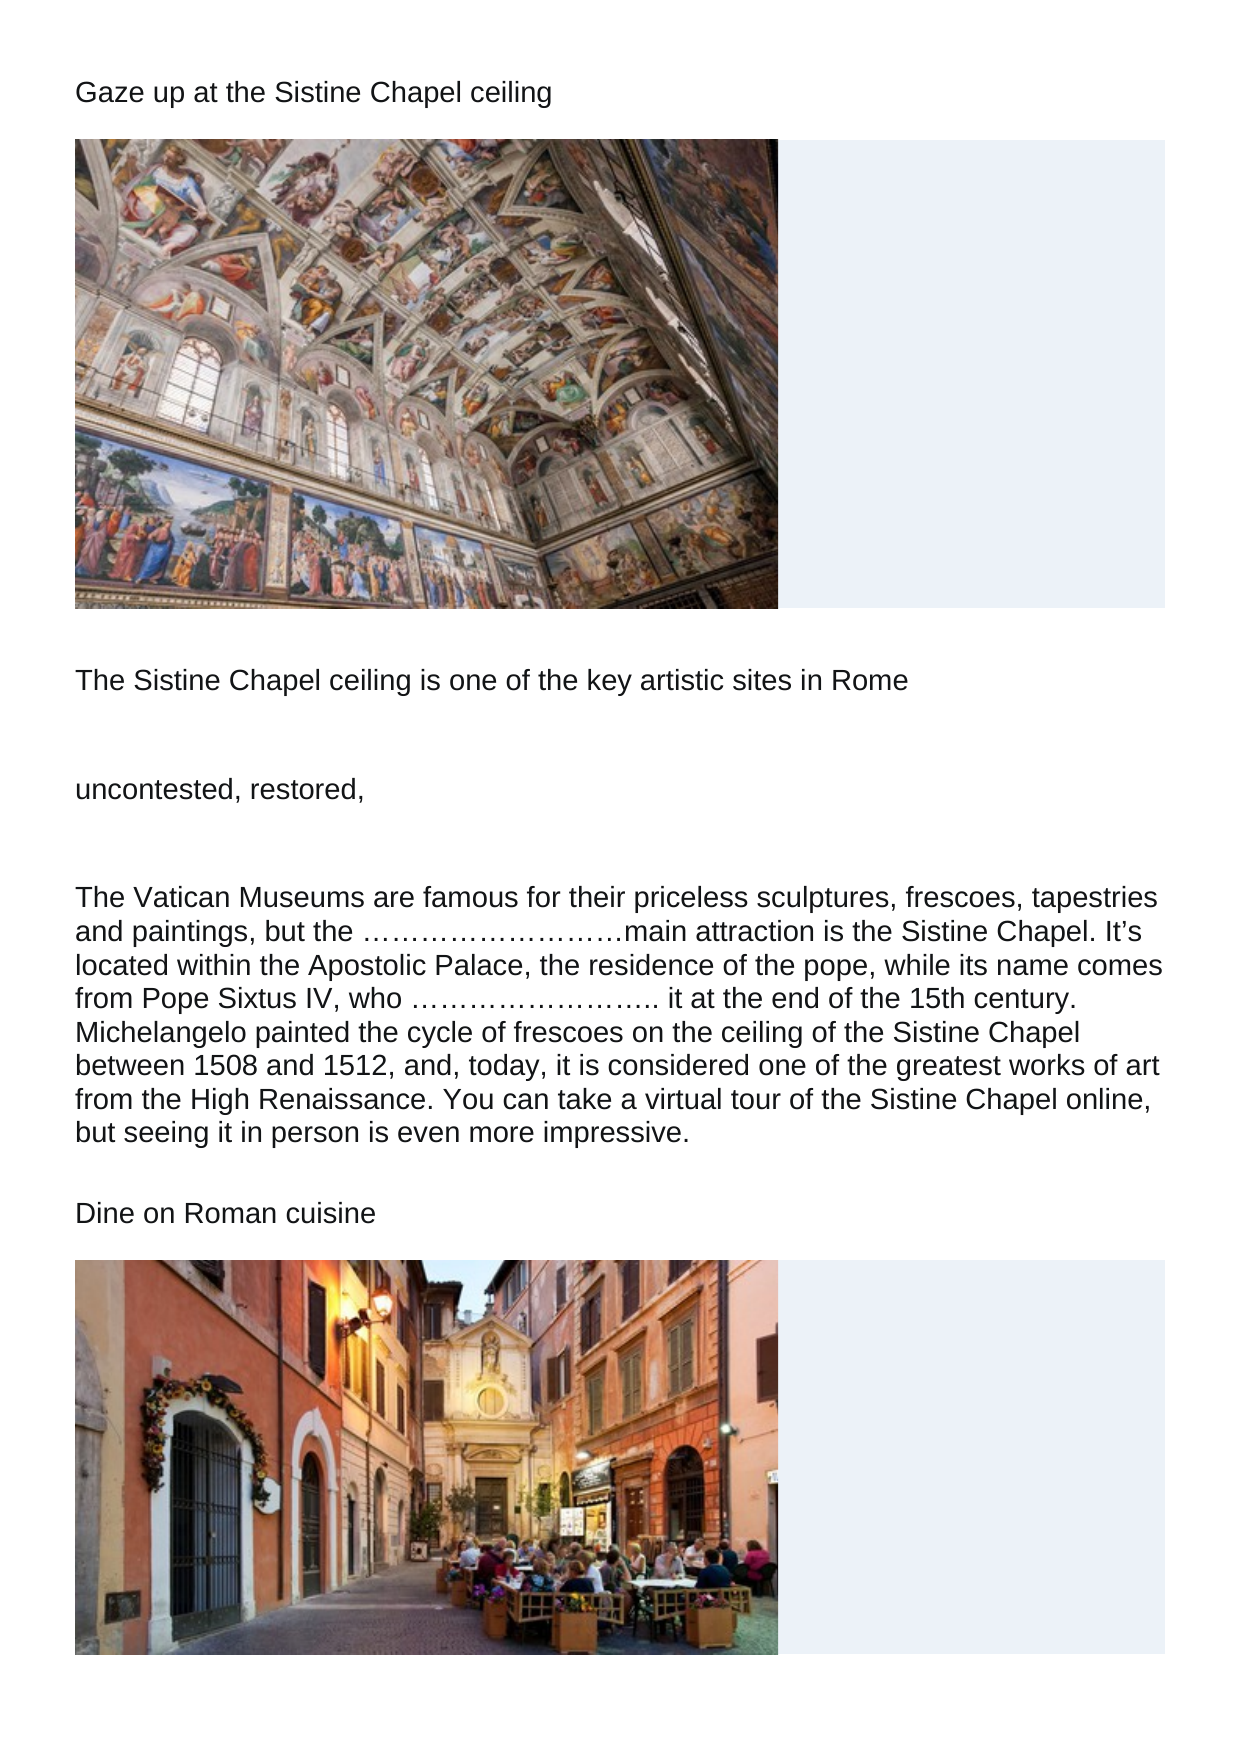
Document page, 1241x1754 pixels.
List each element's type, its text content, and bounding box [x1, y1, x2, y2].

text Gaze up at the Sistine Chapel ceiling [75, 75, 1165, 108]
picture [75, 139, 779, 609]
text Dine on Roman cuisine [75, 1196, 1165, 1229]
text The Sistine Chapel ceiling is one of the key artistic sites in Rome [75, 663, 1165, 696]
picture [75, 1260, 779, 1655]
text uncontested, restored, [75, 772, 1165, 805]
text The Vatican Museums are famous for their priceless sculptures, frescoes, tapestries and paintings, but the ………………………main attraction is the Sistine Chapel. It’s located within the Apostolic Palace, the residence of the pope, while its name comes from Pope Sixtus IV, who …………………….. it at the end of the 15th century. Michelangelo painted the cycle of frescoes on the ceiling of the Sistine Chapel between 1508 and 1512, and, today, it is considered one of the greatest works of art from the High Renaissance. You can take a virtual tour of the Sistine Chapel online, but seeing it in person is even more impressive. [75, 880, 1165, 1149]
